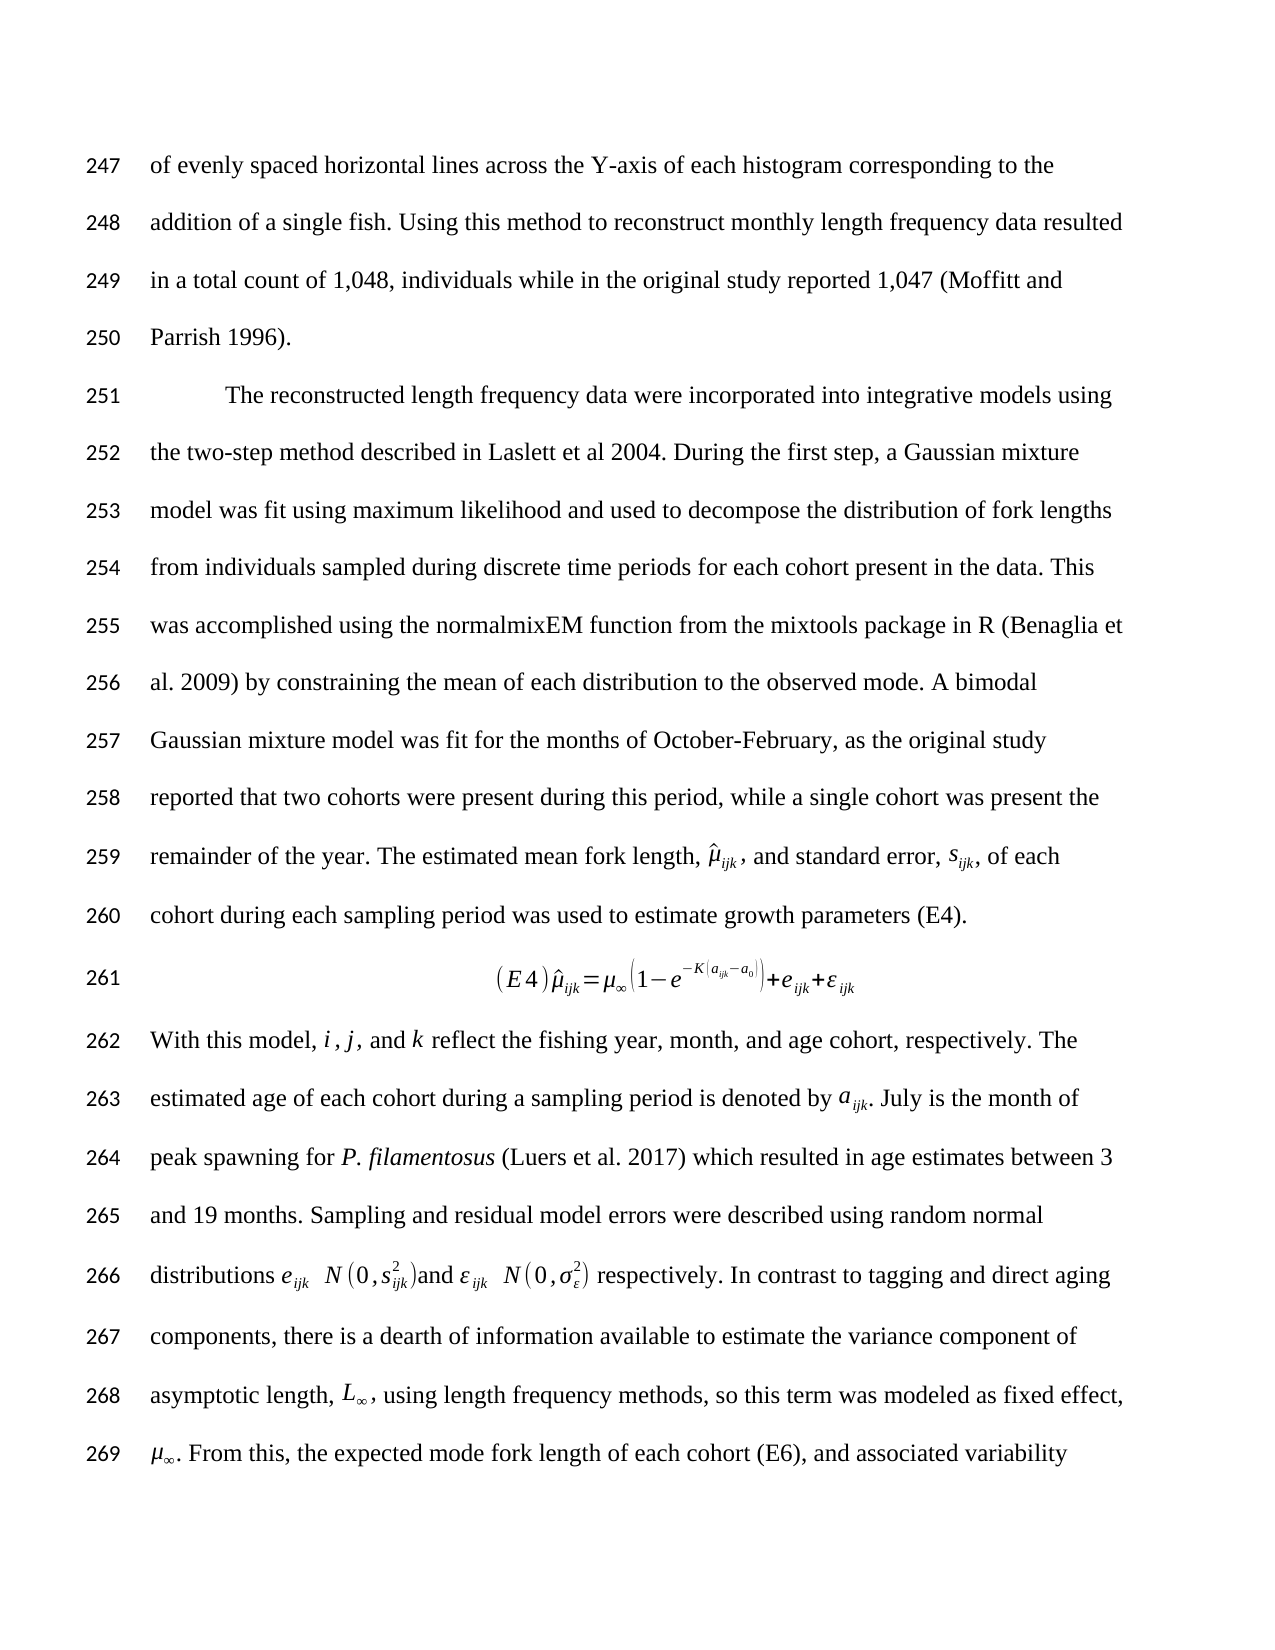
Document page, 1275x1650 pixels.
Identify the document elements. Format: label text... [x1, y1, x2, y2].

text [150, 150, 1125, 351]
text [150, 1025, 1125, 1469]
text The reconstructed length frequency data were incorporated into integrative models using the two-step method described in Laslett et al 2004. During the first step, a Gaussian mixture model was fit using maximum likelihood and used to decompose the distribution of fork lengths from individuals sampled during discrete time periods for each cohort present in the data. This was accomplished using the normalmixEM function from the mixtools package in R (Benaglia et al. 2009) by constraining the mean of each distribution to the observed mode. A bimodal Gaussian mixture model was fit for the months of October-February, as the original study reported that two cohorts were present during this period, while a single cohort was present the remainder of the year. The estimated mean fork length, and standard error, , of each cohort during each sampling period was used to estimate growth parameters (E4). [150, 380, 1125, 929]
